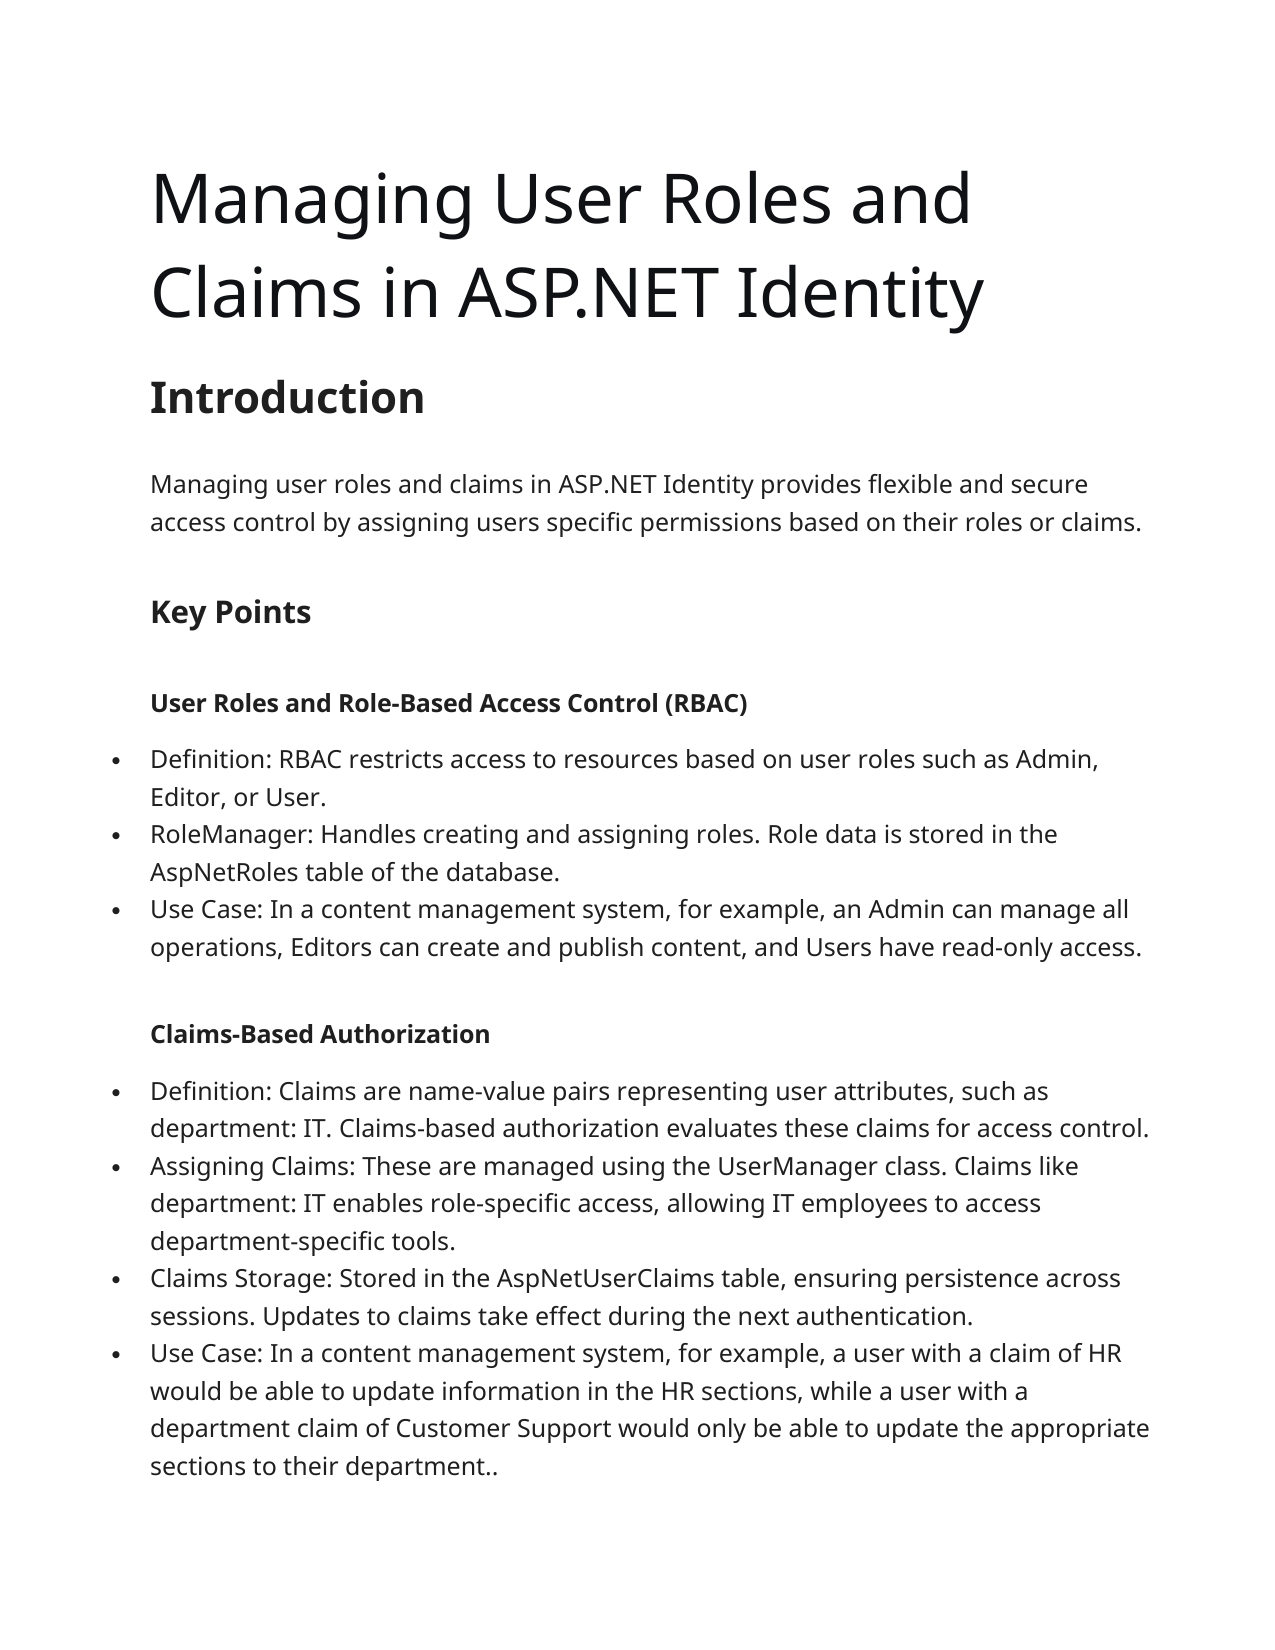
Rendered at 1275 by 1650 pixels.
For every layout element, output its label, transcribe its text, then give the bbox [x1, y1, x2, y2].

subtitle Introduction [150, 366, 1162, 426]
list RoleManager: Handles creating and assigning roles. Role data is stored in the AspNetRoles table of the database. [112, 813, 1162, 888]
list Definition: RBAC restricts access to resources based on user roles such as Admin, Editor, or User. [112, 738, 1162, 813]
text Managing user roles and claims in ASP.NET Identity provides flexible and secure access control by assigning users specific permissions based on their roles or claims. [150, 463, 1162, 538]
subtitle User Roles and Role-Based Access Control (RBAC) [150, 682, 1162, 720]
subtitle Key Points [150, 588, 1162, 632]
subtitle Managing User Roles and Claims in ASP.NET Identity [150, 150, 1162, 337]
list Claims Storage: Stored in the AspNetUserClaims table, ensuring persistence across sessions. Updates to claims take effect during the next authentication. [112, 1257, 1162, 1332]
list Definition: Claims are name-value pairs representing user attributes, such as department: IT. Claims-based authorization evaluates these claims for access control. [112, 1070, 1162, 1145]
list Use Case: In a content management system, for example, an Admin can manage all operations, Editors can create and publish content, and Users have read-only access. [112, 888, 1162, 963]
list Use Case: In a content management system, for example, a user with a claim of HR would be able to update information in the HR sections, while a user with a department claim of Customer Support would only be able to update the appropriate sections to their department.. [112, 1332, 1162, 1482]
list Assigning Claims: These are managed using the UserManager class. Claims like department: IT enables role-specific access, allowing IT employees to access department-specific tools. [112, 1145, 1162, 1257]
subtitle Claims-Based Authorization [150, 1013, 1162, 1051]
